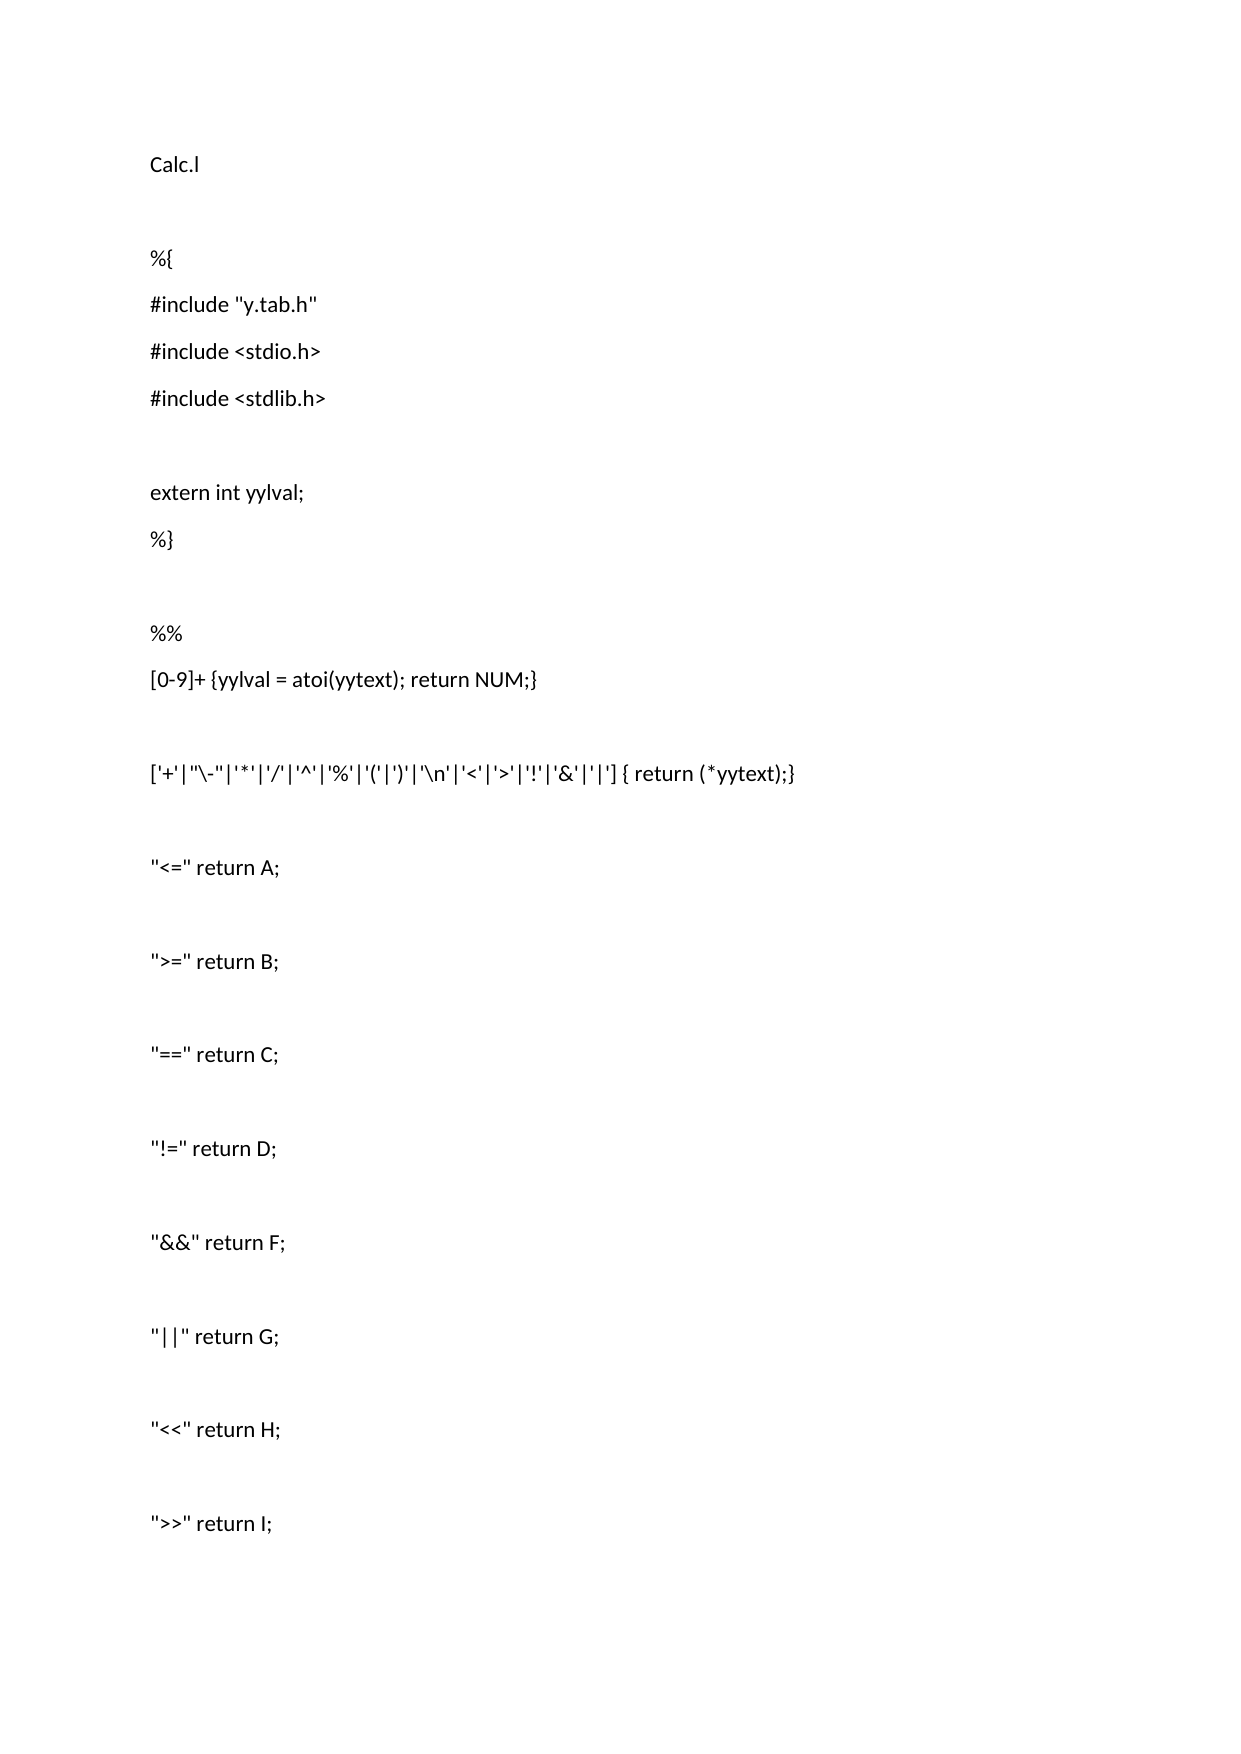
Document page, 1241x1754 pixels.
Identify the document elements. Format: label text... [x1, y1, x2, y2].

text extern int yylval; [150, 478, 1090, 506]
text "<<" return H; [150, 1416, 1090, 1444]
text "<=" return A; [150, 853, 1090, 881]
text ">>" return I; [150, 1509, 1090, 1537]
text "!=" return D; [150, 1134, 1090, 1162]
text %{ [150, 244, 1090, 272]
text #include <stdio.h> [150, 337, 1090, 366]
text %% [150, 619, 1090, 647]
text "==" return C; [150, 1041, 1090, 1069]
text "||" return G; [150, 1322, 1090, 1350]
text ">=" return B; [150, 947, 1090, 975]
text "&&" return F; [150, 1228, 1090, 1256]
text Calc.l [150, 150, 1090, 178]
text %} [150, 525, 1090, 553]
text #include <stdlib.h> [150, 384, 1090, 412]
text #include "y.tab.h" [150, 291, 1090, 319]
text [0-9]+ {yylval = atoi(yytext); return NUM;} [150, 666, 1090, 694]
text ['+'|"\-"|'*'|'/'|'^'|'%'|'('|')'|'\n'|'<'|'>'|'!'|'&'|'|'] { return (*yytext);} [150, 759, 1090, 787]
